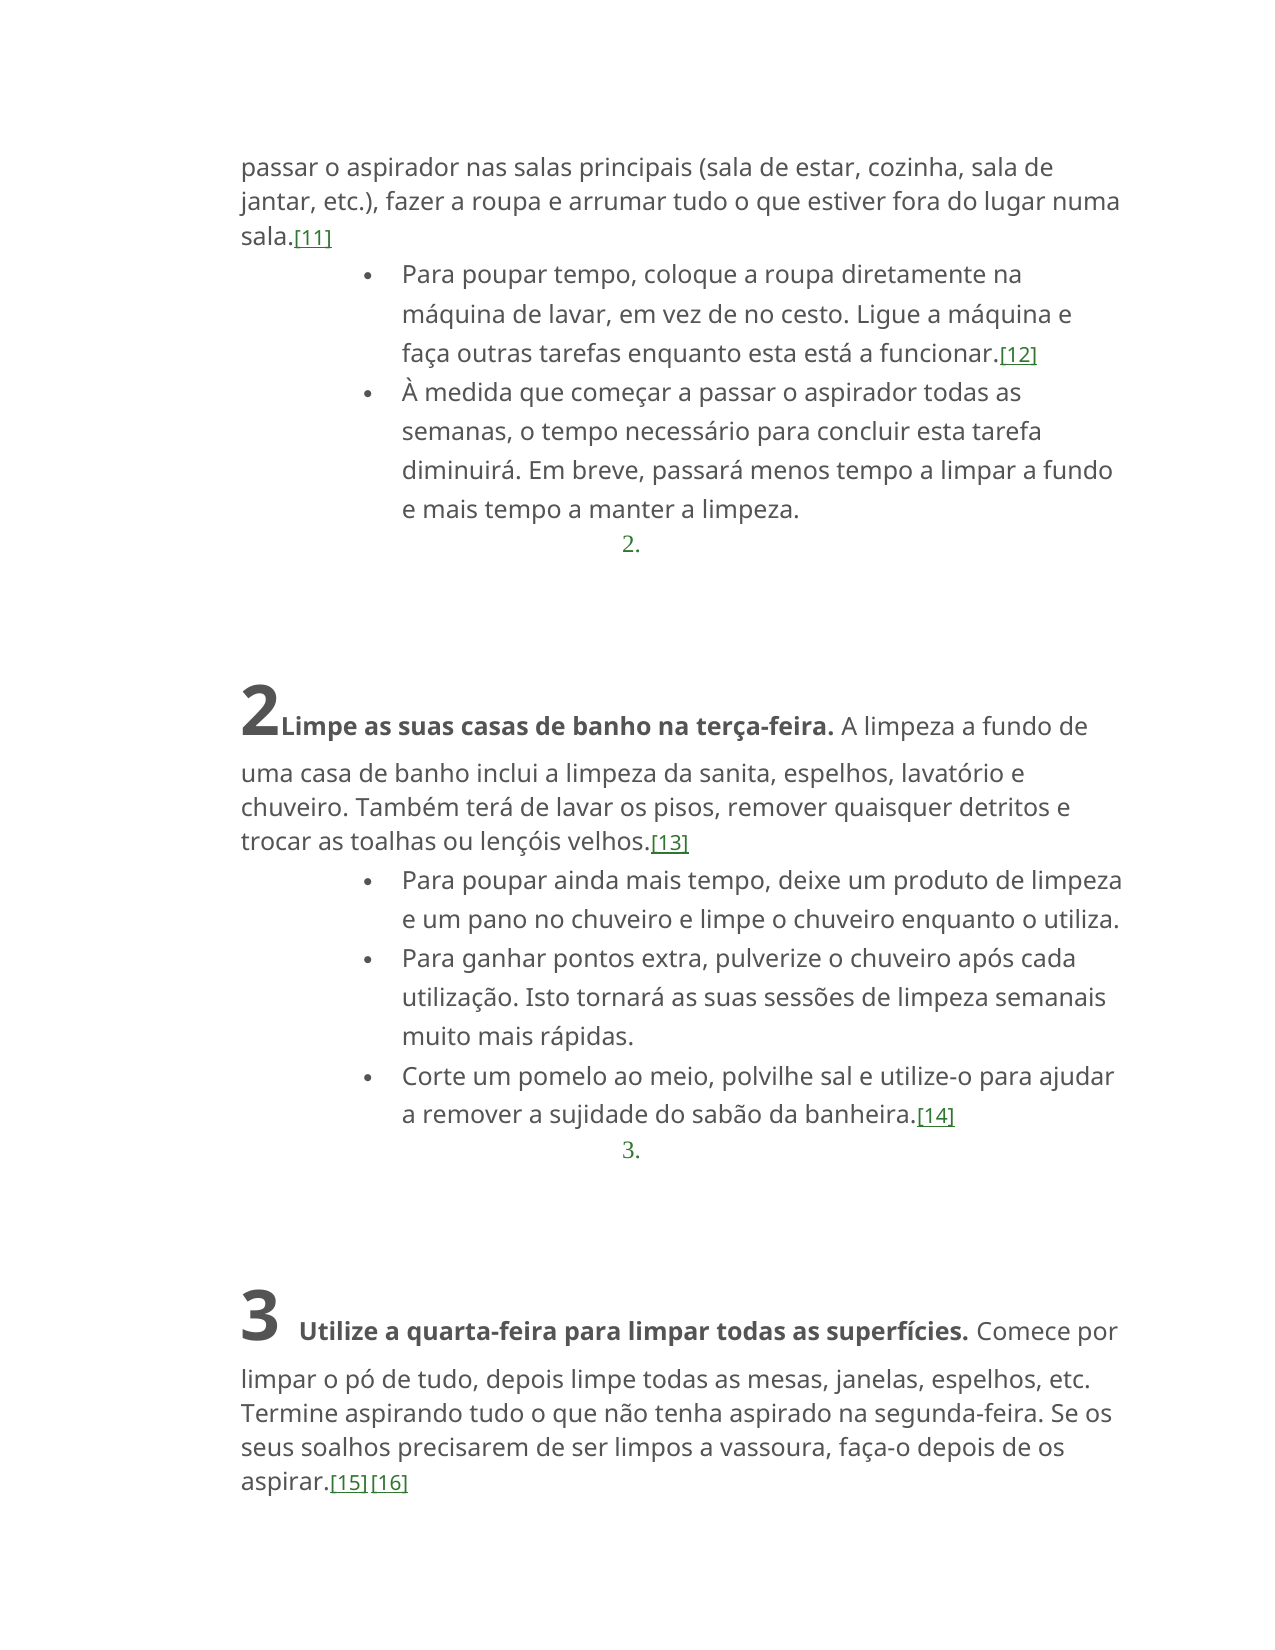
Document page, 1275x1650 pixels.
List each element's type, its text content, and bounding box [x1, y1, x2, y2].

text 3 Utilize a quarta-feira para limpar todas as superfícies. Comece por limpar o pó de tudo, depois limpe todas as mesas, janelas, espelhos, etc. Termine aspirando tudo o que não tenha aspirado na segunda-feira. Se os seus soalhos precisarem de ser limpos a vassoura, faça-o depois de os aspirar.[15] [16] [241, 1266, 1125, 1497]
list Para ganhar pontos extra, pulverize o chuveiro após cada utilização. Isto tornará as suas sessões de limpeza semanais muito mais rápidas. [364, 936, 1125, 1053]
list Para poupar ainda mais tempo, deixe um produto de limpeza e um pano no chuveiro e limpe o chuveiro enquanto o utiliza. [364, 858, 1125, 936]
text 2Limpe as suas casas de banho na terça-feira. A limpeza a fundo de uma casa de banho inclui a limpeza da sanita, espelhos, lavatório e chuveiro. Também terá de lavar os pisos, remover quaisquer detritos e trocar as toalhas ou lençóis velhos.[13] [241, 661, 1125, 858]
list Para poupar tempo, coloque a roupa diretamente na máquina de lavar, em vez de no cesto. Ligue a máquina e faça outras tarefas enquanto esta está a funcionar.[12] [364, 252, 1125, 369]
list Corte um pomelo ao meio, polvilhe sal e utilize-o para ajudar a remover a sujidade do sabão da banheira.[14] [364, 1053, 1125, 1131]
list À medida que começar a passar o aspirador todas as semanas, o tempo necessário para concluir esta tarefa diminuirá. Em breve, passará menos tempo a limpar a fundo e mais tempo a manter a limpeza. [364, 369, 1125, 526]
